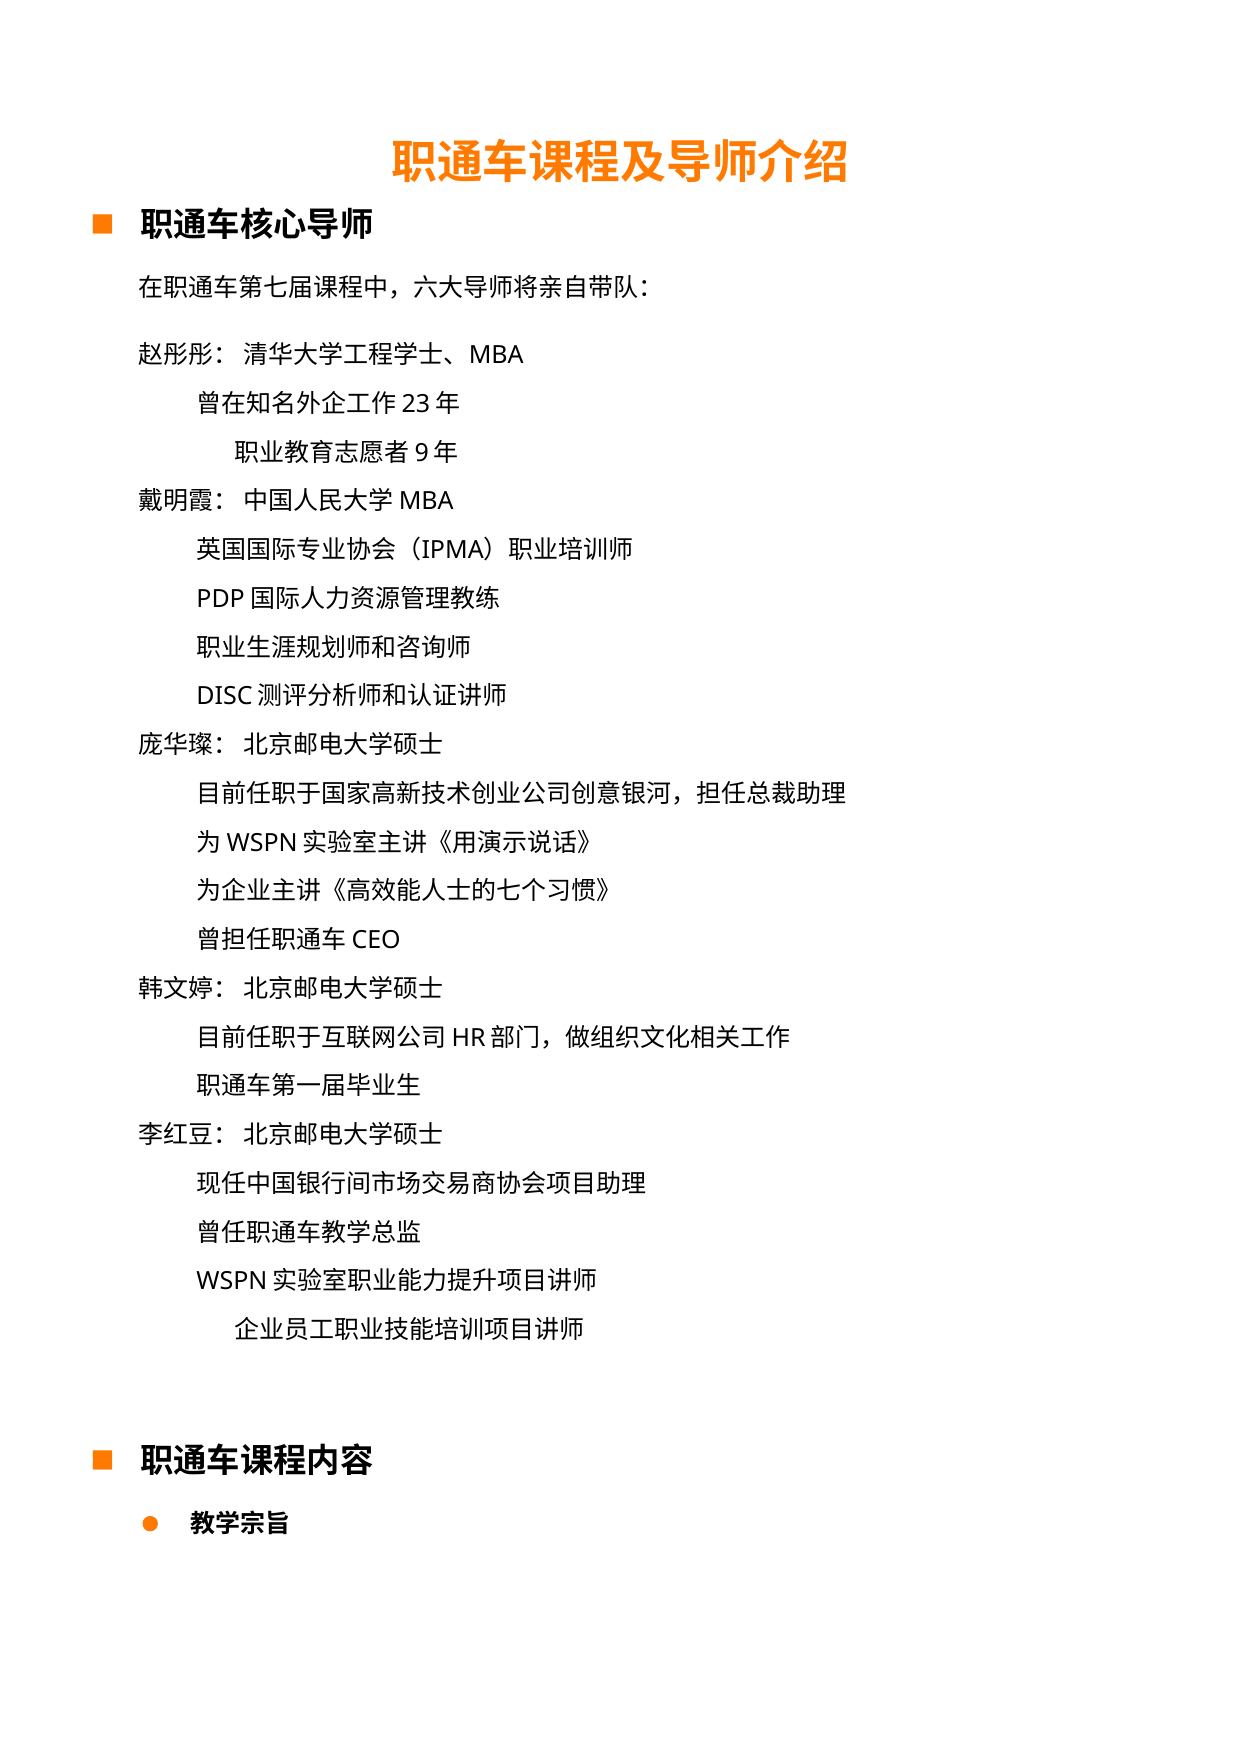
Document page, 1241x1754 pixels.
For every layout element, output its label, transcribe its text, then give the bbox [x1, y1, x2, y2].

text 职业教育志愿者9年 [90, 432, 1150, 468]
text 英国国际专业协会（IPMA）职业培训师 [90, 529, 1150, 566]
text 目前任职于互联网公司HR部门，做组织文化相关工作 [90, 1017, 1150, 1053]
subtitle 职通车课程及导师介绍 [90, 125, 1150, 191]
list 教学宗旨 [141, 1504, 1150, 1540]
text 职业生涯规划师和咨询师 [90, 627, 1150, 663]
text 曾在知名外企工作23年 [90, 383, 1150, 419]
text 目前任职于国家高新技术创业公司创意银河，担任总裁助理 [90, 773, 1150, 809]
text PDP国际人力资源管理教练 [90, 578, 1150, 614]
text 韩文婷： 北京邮电大学硕士 [90, 968, 1150, 1004]
text 曾担任职通车CEO [90, 919, 1150, 956]
text 为企业主讲《高效能人士的七个习惯》 [90, 871, 1150, 907]
subtitle 职通车核心导师 [90, 198, 1150, 246]
text 企业员工职业技能培训项目讲师 [90, 1309, 1150, 1346]
text 现任中国银行间市场交易商协会项目助理 [90, 1163, 1150, 1199]
text 李红豆： 北京邮电大学硕士 [90, 1114, 1150, 1151]
text 职通车第一届毕业生 [90, 1066, 1150, 1102]
text 为WSPN实验室主讲《用演示说话》 [90, 822, 1150, 858]
text 赵彤彤： 清华大学工程学士、MBA [90, 334, 1150, 371]
text 戴明霞： 中国人民大学MBA [90, 481, 1150, 517]
text 在职通车第七届课程中，六大导师将亲自带队： [90, 268, 1150, 304]
text 庞华璨： 北京邮电大学硕士 [90, 724, 1150, 761]
text 曾任职通车教学总监 [90, 1212, 1150, 1248]
text WSPN实验室职业能力提升项目讲师 [90, 1261, 1150, 1297]
text DISC测评分析师和认证讲师 [90, 676, 1150, 712]
subtitle 职通车课程内容 [90, 1434, 1150, 1482]
